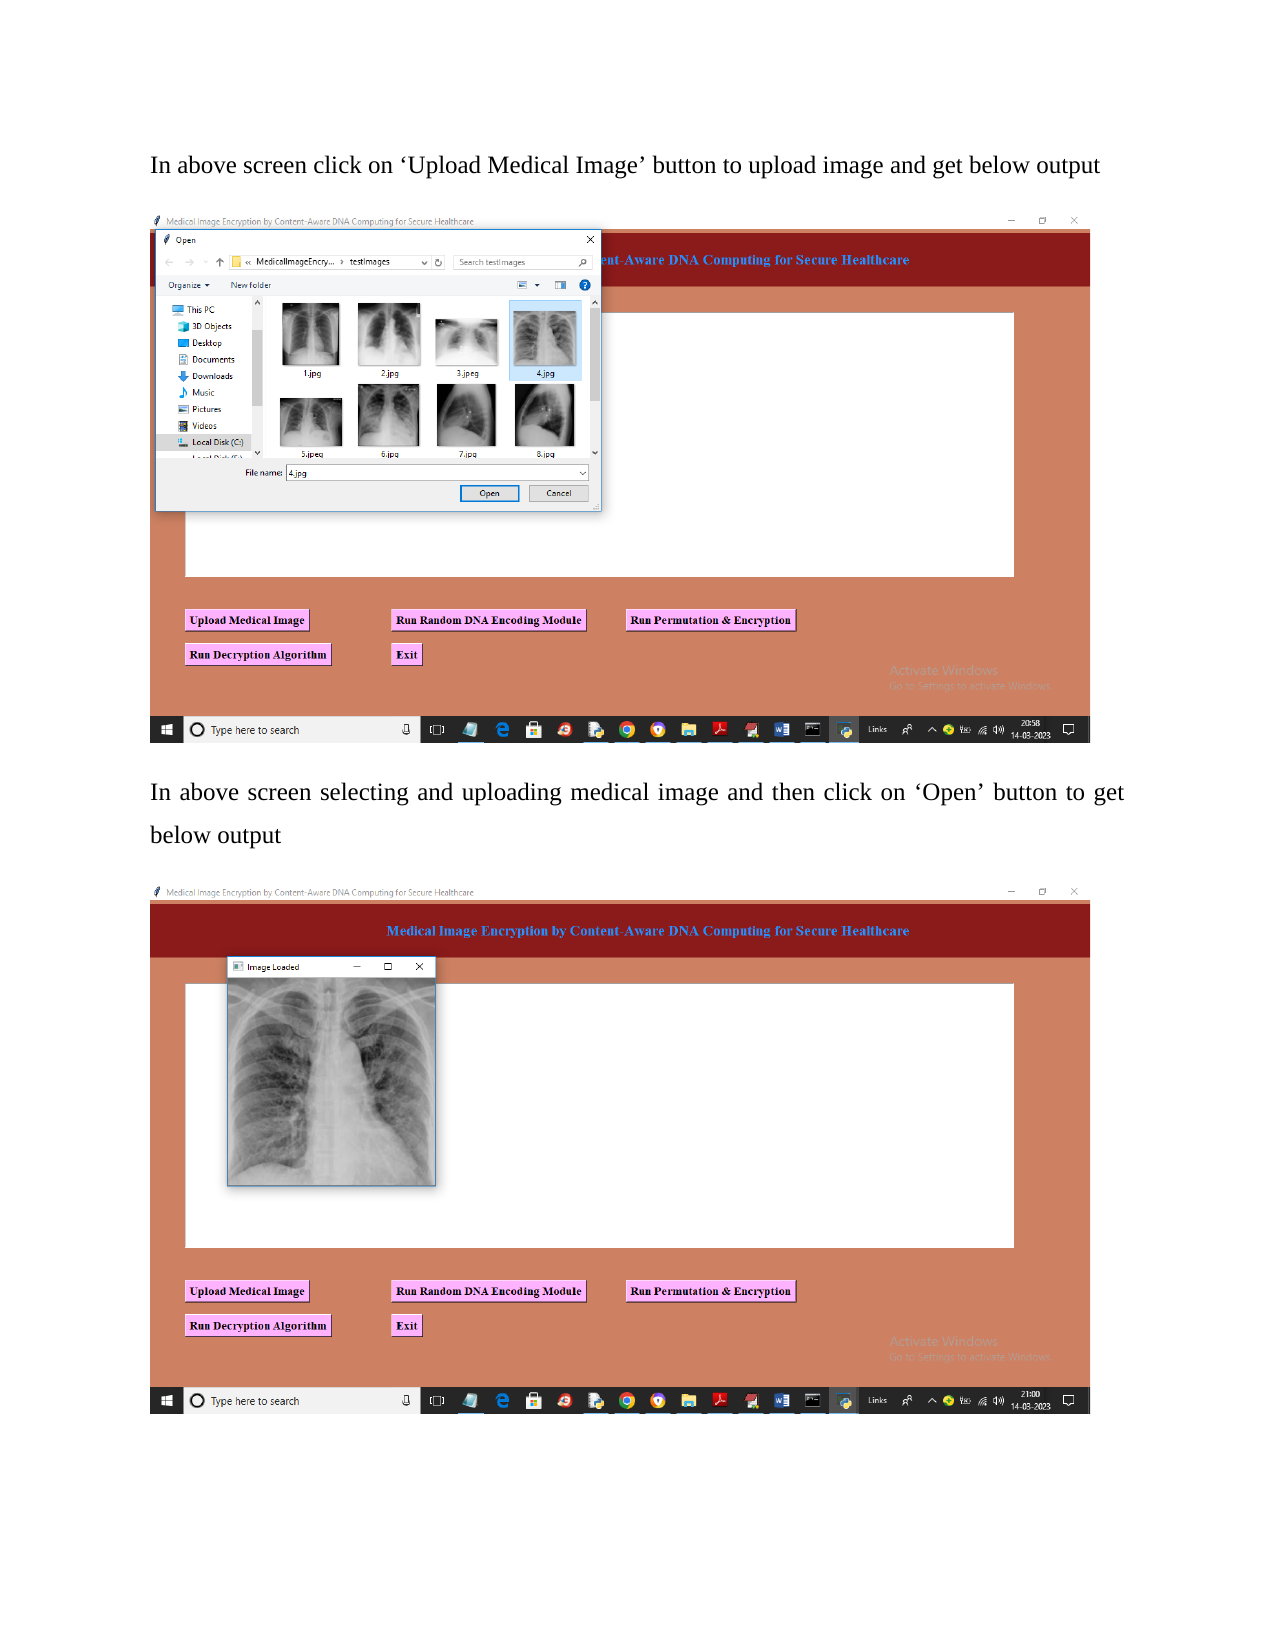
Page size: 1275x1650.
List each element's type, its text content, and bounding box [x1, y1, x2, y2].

text In above screen click on ‘Upload Medical Image’ button to upload image and get below output [150, 150, 1125, 179]
picture [150, 884, 1091, 1414]
text In above screen selecting and uploading medical image and then click on ‘Open’ button to get below output [150, 777, 1125, 849]
picture [150, 213, 1091, 743]
